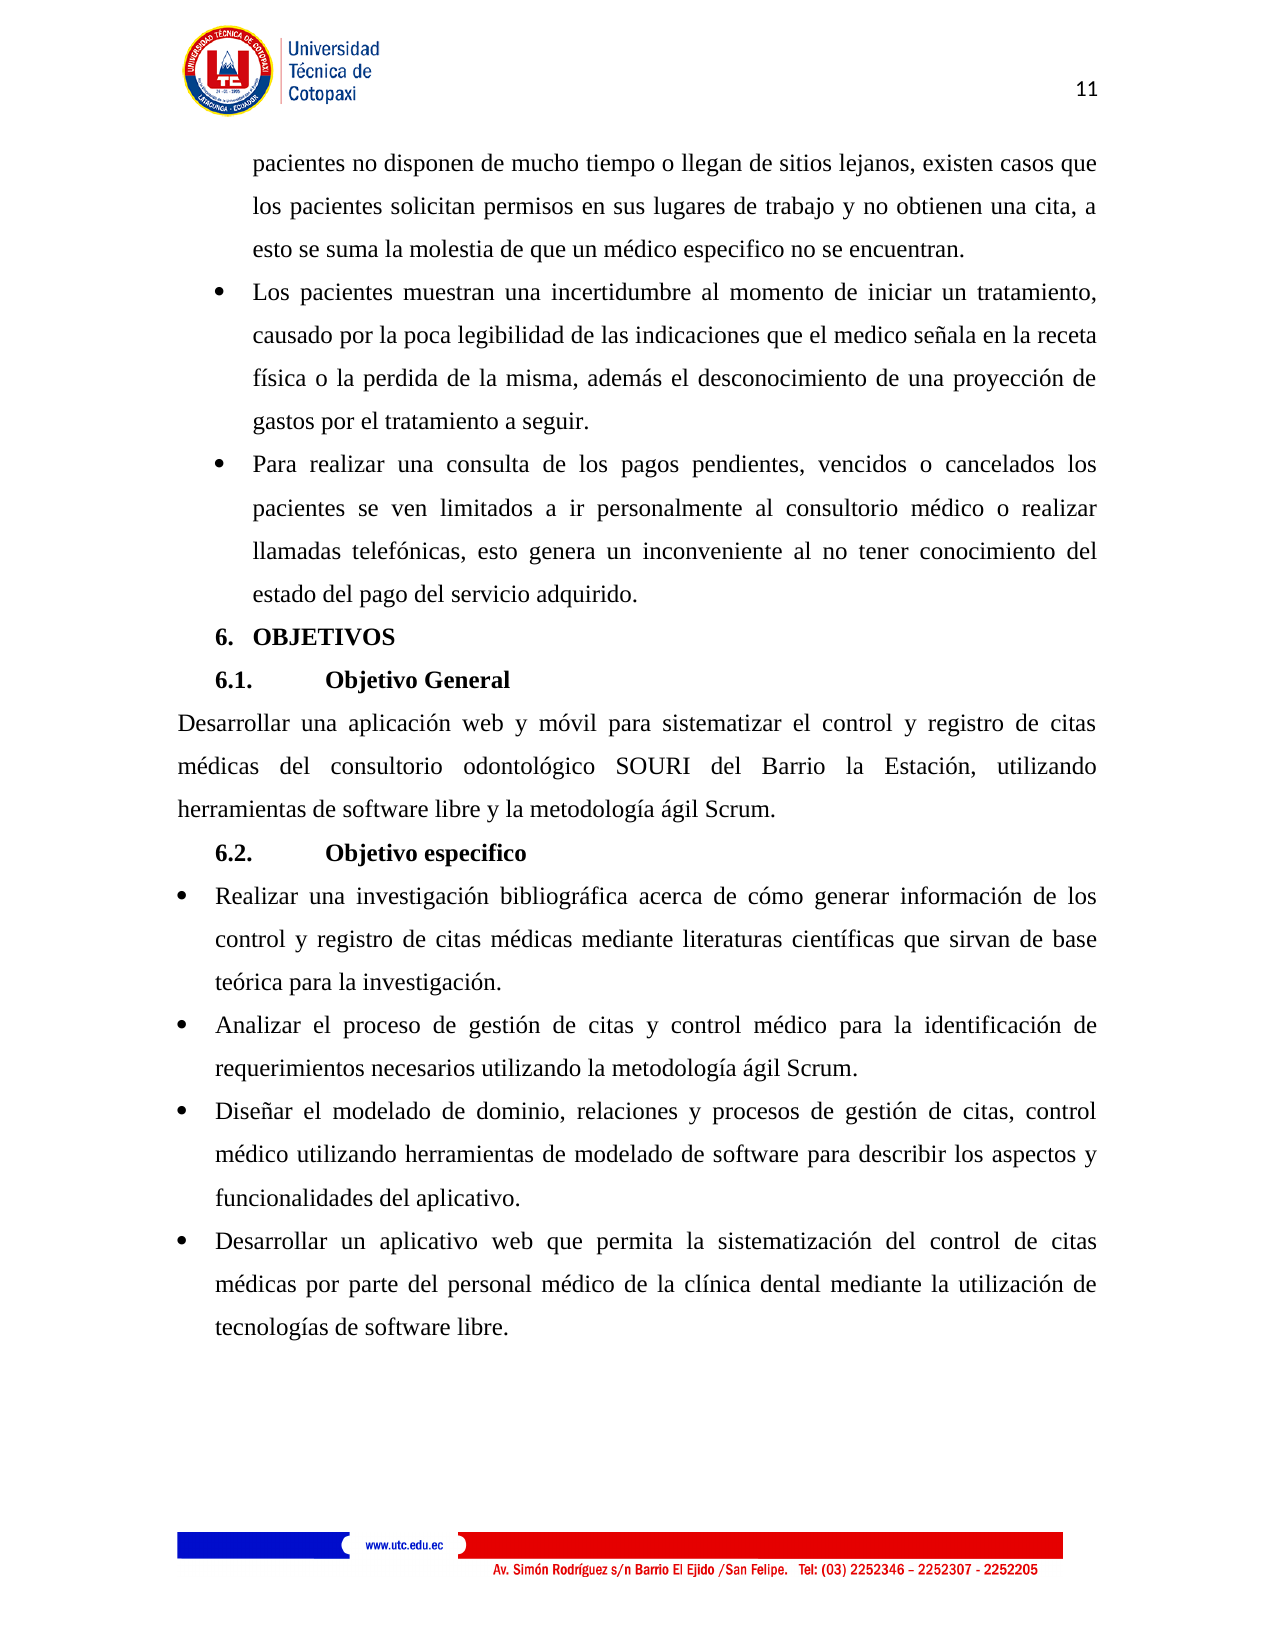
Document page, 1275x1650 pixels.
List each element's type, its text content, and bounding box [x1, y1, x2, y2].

list Diseñar el modelado de dominio, relaciones y procesos de gestión de citas, control médico utilizando herramientas de modelado de software para describir los aspectos y funcionalidades del aplicativo. [177, 1096, 1098, 1211]
list OBJETIVOS [215, 622, 1098, 651]
text Desarrollar una aplicación web y móvil para sistematizar el control y registro de citas médicas del consultorio odontológico SOURI del Barrio la Estación, utilizando herramientas de software libre y la metodología ágil Scrum. [177, 708, 1098, 823]
list Realizar una investigación bibliográfica acerca de cómo generar información de los control y registro de citas médicas mediante literaturas científicas que sirvan de base teórica para la investigación. [177, 881, 1098, 996]
list Desarrollar un aplicativo web que permita la sistematización del control de citas médicas por parte del personal médico de la clínica dental mediante la utilización de tecnologías de software libre. [177, 1226, 1098, 1341]
picture [177, 22, 387, 122]
list Objetivo General [215, 665, 1098, 694]
picture [177, 1532, 1063, 1577]
list Analizar el proceso de gestión de citas y control médico para la identificación de requerimientos necesarios utilizando la metodología ágil Scrum. [177, 1010, 1098, 1082]
list Objetivo especifico [215, 838, 1098, 866]
